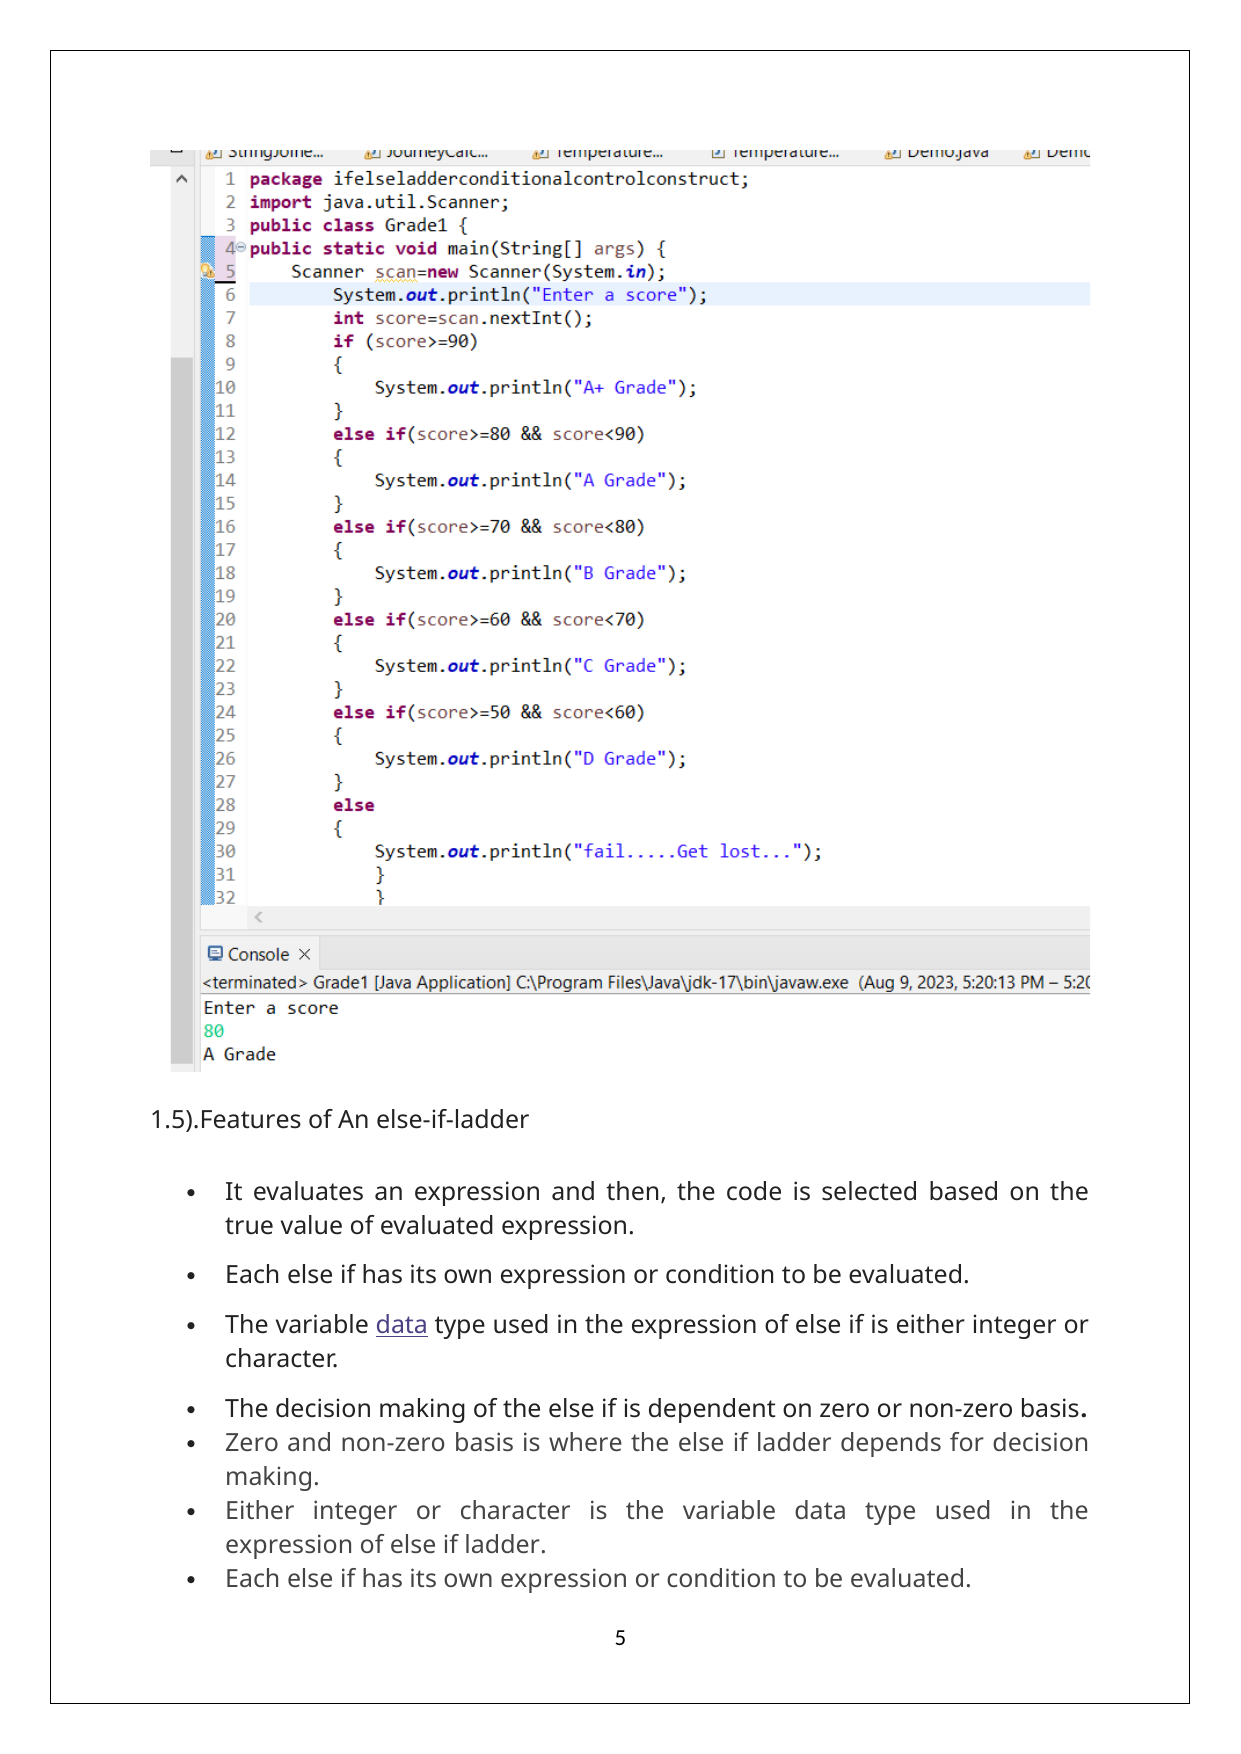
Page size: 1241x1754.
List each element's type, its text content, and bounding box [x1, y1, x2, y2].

list The variable data type used in the expression of else if is either integer or character. [187, 1307, 1090, 1375]
list Each else if has its own expression or condition to be evaluated. [187, 1257, 1090, 1291]
list Either integer or character is the variable data type used in the expression of else if ladder. [187, 1493, 1090, 1561]
list Each else if has its own expression or condition to be evaluated. [187, 1561, 1090, 1595]
picture [150, 150, 1091, 1072]
list It evaluates an expression and then, the code is selected based on the true value of evaluated expression. [187, 1173, 1090, 1241]
list The decision making of the else if is dependent on zero or non-zero basis. [187, 1390, 1090, 1424]
text 1.5).Features of An else-if-ladder [150, 1098, 1090, 1136]
list Zero and non-zero basis is where the else if ladder depends for decision making. [187, 1424, 1090, 1493]
